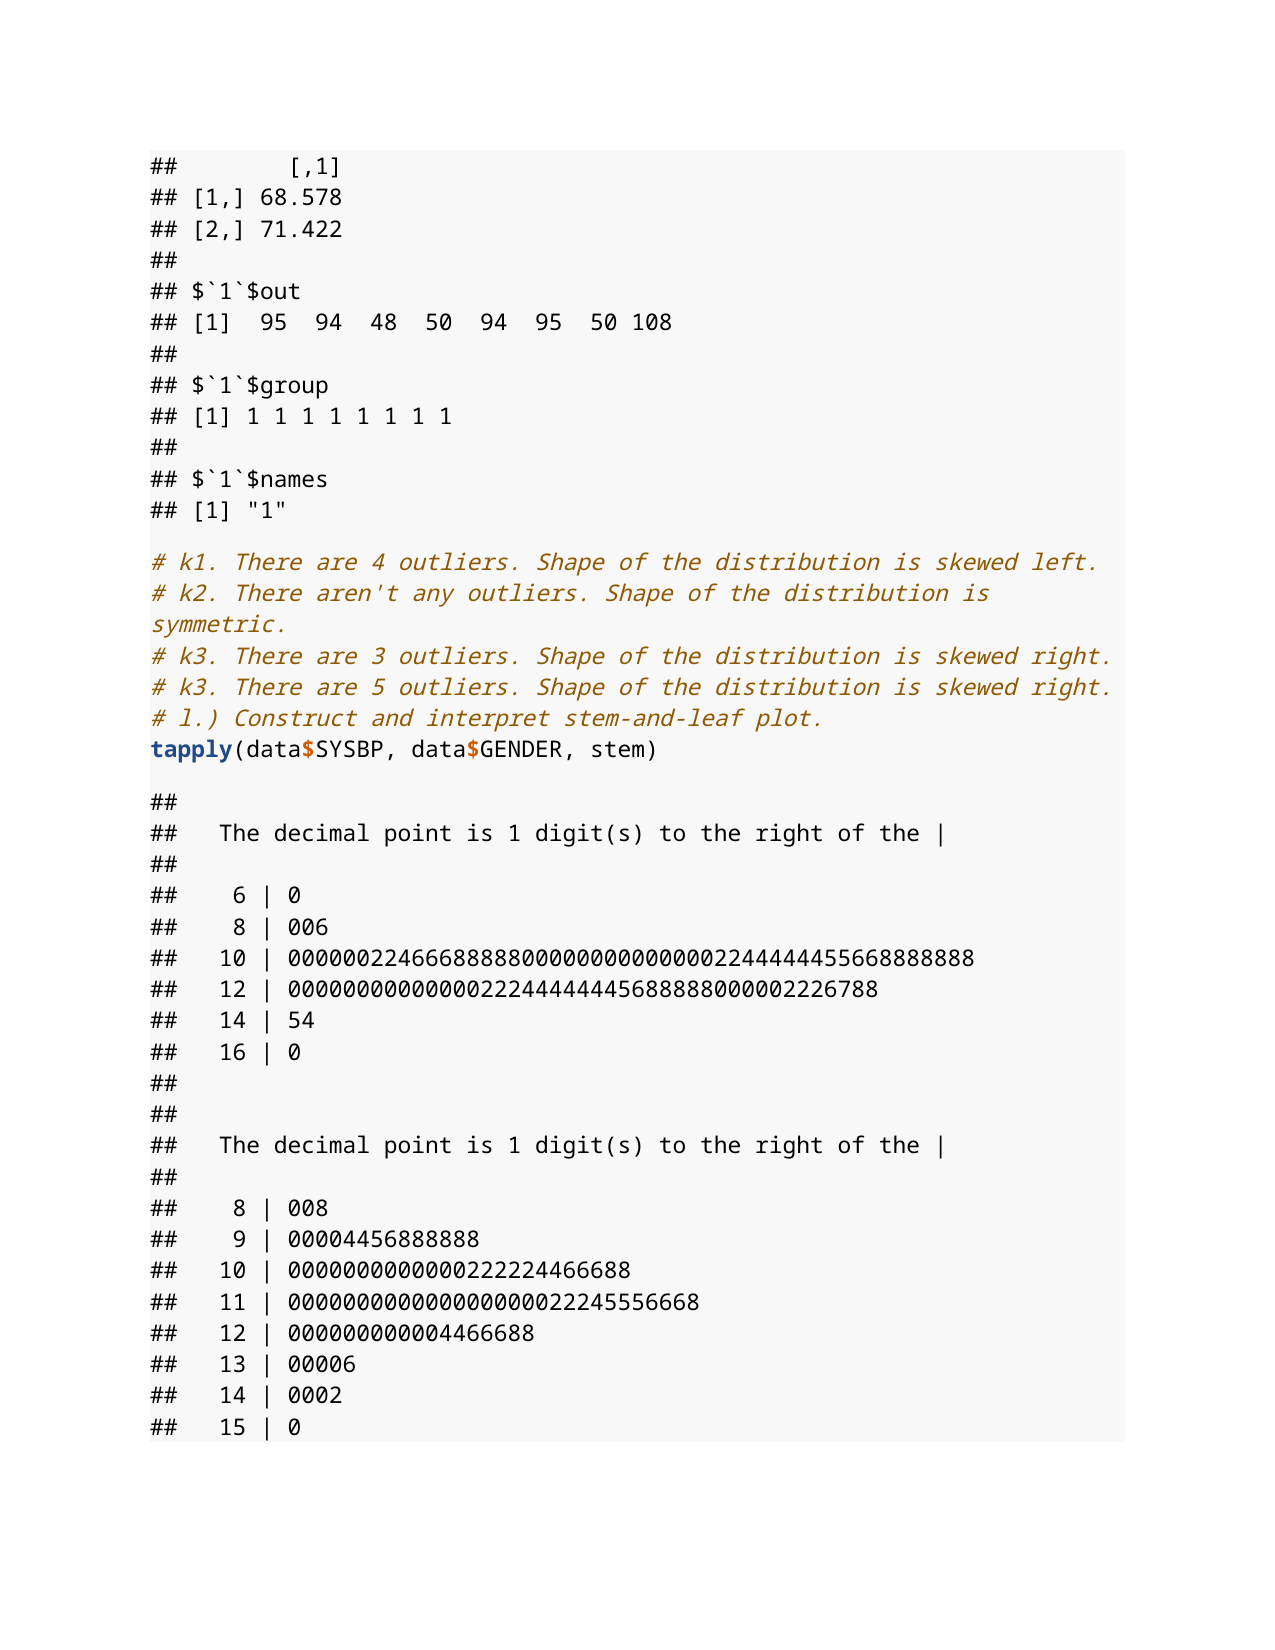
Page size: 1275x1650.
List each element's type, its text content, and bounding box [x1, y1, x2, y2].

text ## ## The decimal point is 1 digit(s) to the right of the | ## ## 6 | 0 ## 8 | 006 ## 10 | 00000022466688888000000000000002244444455668888888 ## 12 | 0000000000000022244444445688888000002226788 ## 14 | 54 ## 16 | 0 ## ## ## The decimal point is 1 digit(s) to the right of the | ## ## 8 | 008 ## 9 | 00004456888888 ## 10 | 0000000000000222224466688 ## 11 | 000000000000000000022245556668 ## 12 | 000000000004466688 ## 13 | 00006 ## 14 | 0002 ## 15 | 0 [150, 785, 1125, 1442]
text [150, 150, 1125, 525]
text # k1. There are 4 outliers. Shape of the distribution is skewed left. # k2. There aren't any outliers. Shape of the distribution is symmetric. # k3. There are 3 outliers. Shape of the distribution is skewed right. # k3. There are 5 outliers. Shape of the distribution is skewed right. # l.) Construct and interpret stem-and-leaf plot. tapply(data$SYSBP, data$GENDER, stem) [150, 546, 1125, 764]
